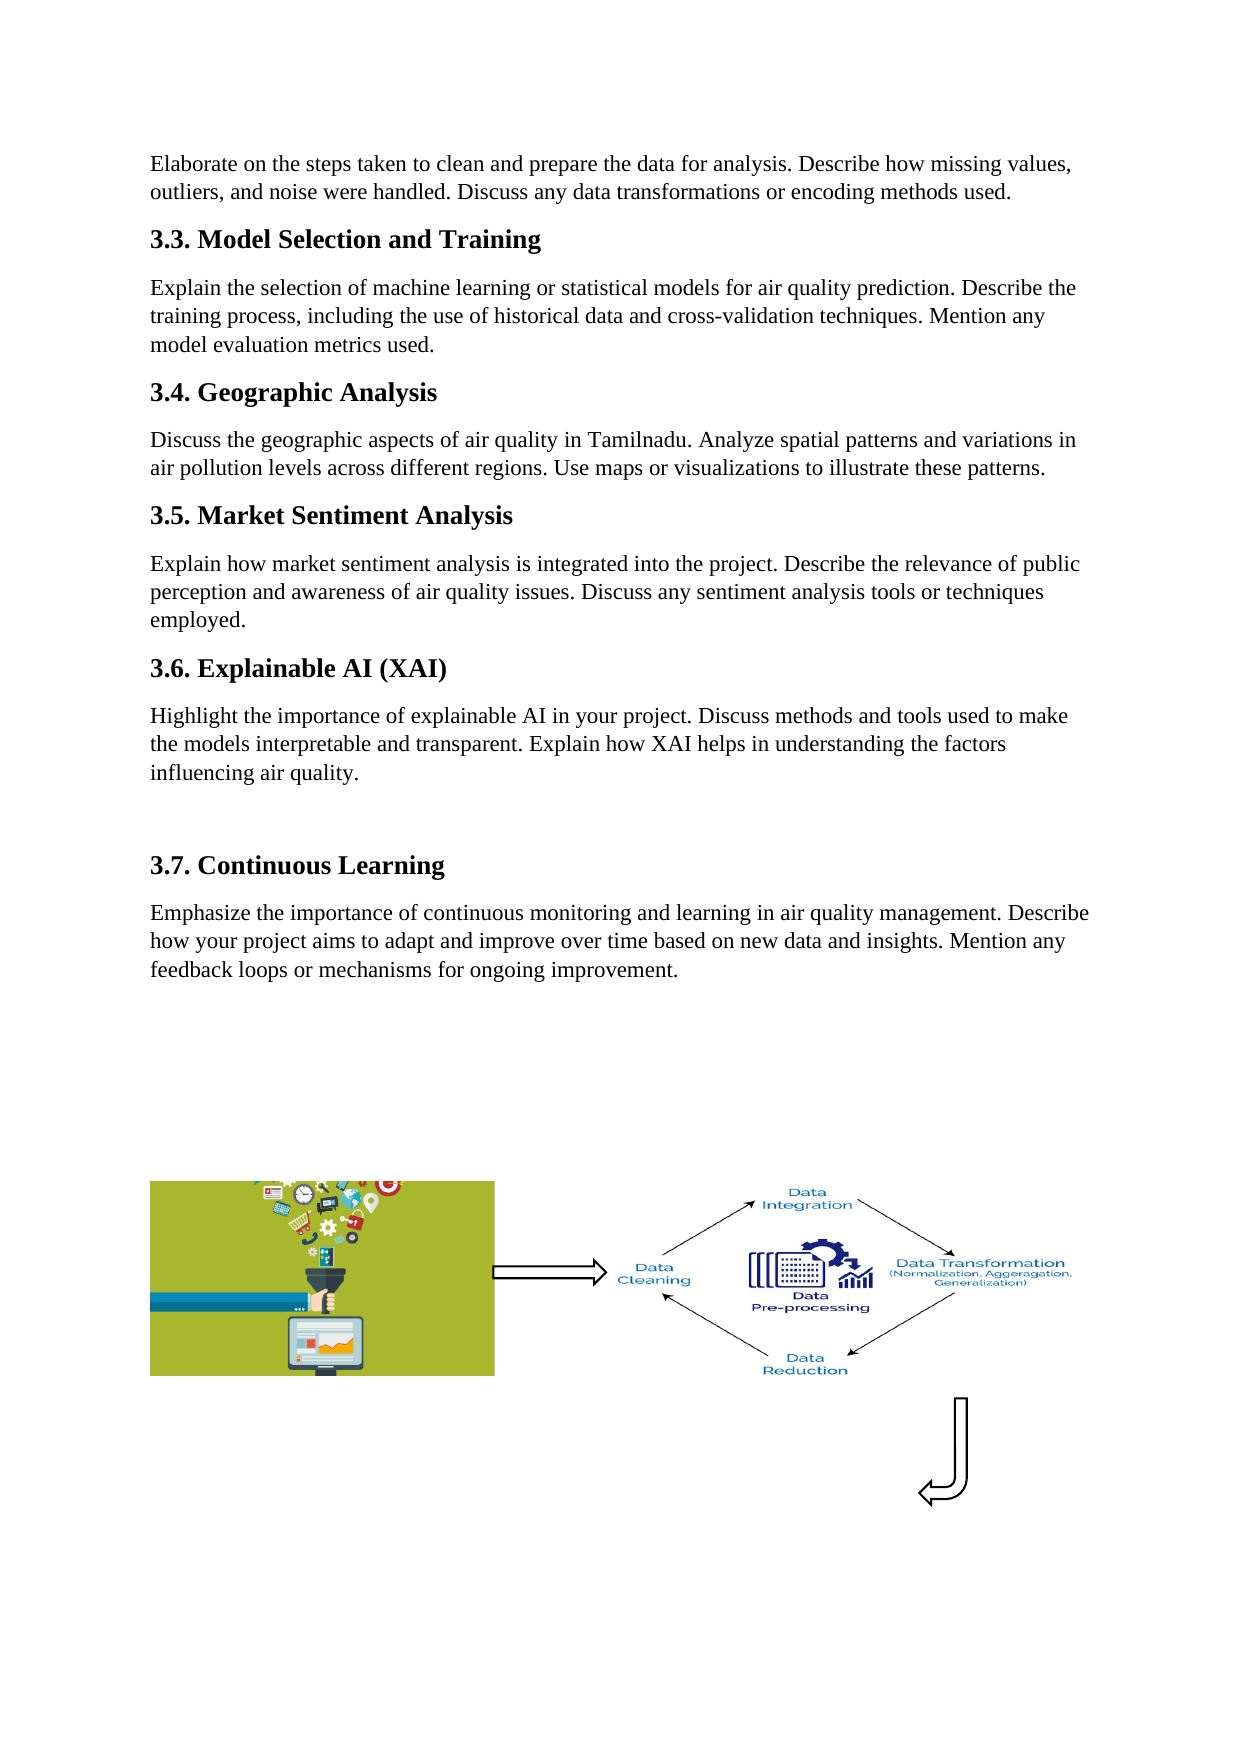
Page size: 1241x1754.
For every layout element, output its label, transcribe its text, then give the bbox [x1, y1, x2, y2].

text Emphasize the importance of continuous monitoring and learning in air quality management. Describe how your project aims to adapt and improve over time based on new data and insights. Mention any feedback loops or mechanisms for ongoing improvement. [150, 899, 1090, 982]
text 3.6. Explainable AI (XAI) [150, 652, 1090, 683]
text Discuss the geographic aspects of air quality in Tamilnadu. Analyze spatial patterns and variations in air pollution levels across different regions. Use maps or visualizations to illustrate these patterns. [150, 426, 1090, 481]
text Explain the selection of machine learning or statistical models for air quality prediction. Describe the training process, including the use of historical data and cross-validation techniques. Mention any model evaluation metrics used. [150, 274, 1090, 357]
picture [150, 1181, 495, 1376]
text Explain how market sentiment analysis is integrated into the project. Describe the relevance of public perception and awareness of air quality issues. Discuss any sentiment analysis tools or techniques employed. [150, 550, 1090, 633]
text 3.5. Market Sentiment Analysis [150, 499, 1090, 531]
text Highlight the importance of explainable AI in your project. Discuss methods and tools used to make the models interpretable and transparent. Explain how XAI helps in understanding the factors influencing air quality. [150, 702, 1090, 785]
text 3.4. Geographic Analysis [150, 376, 1090, 407]
text 3.3. Model Selection and Training [150, 223, 1090, 255]
text Elaborate on the steps taken to clean and prepare the data for analysis. Describe how missing values, outliers, and noise were handled. Discuss any data transformations or encoding methods used. [150, 150, 1090, 205]
text 3.7. Continuous Learning [150, 849, 1090, 880]
picture [613, 1185, 1075, 1376]
